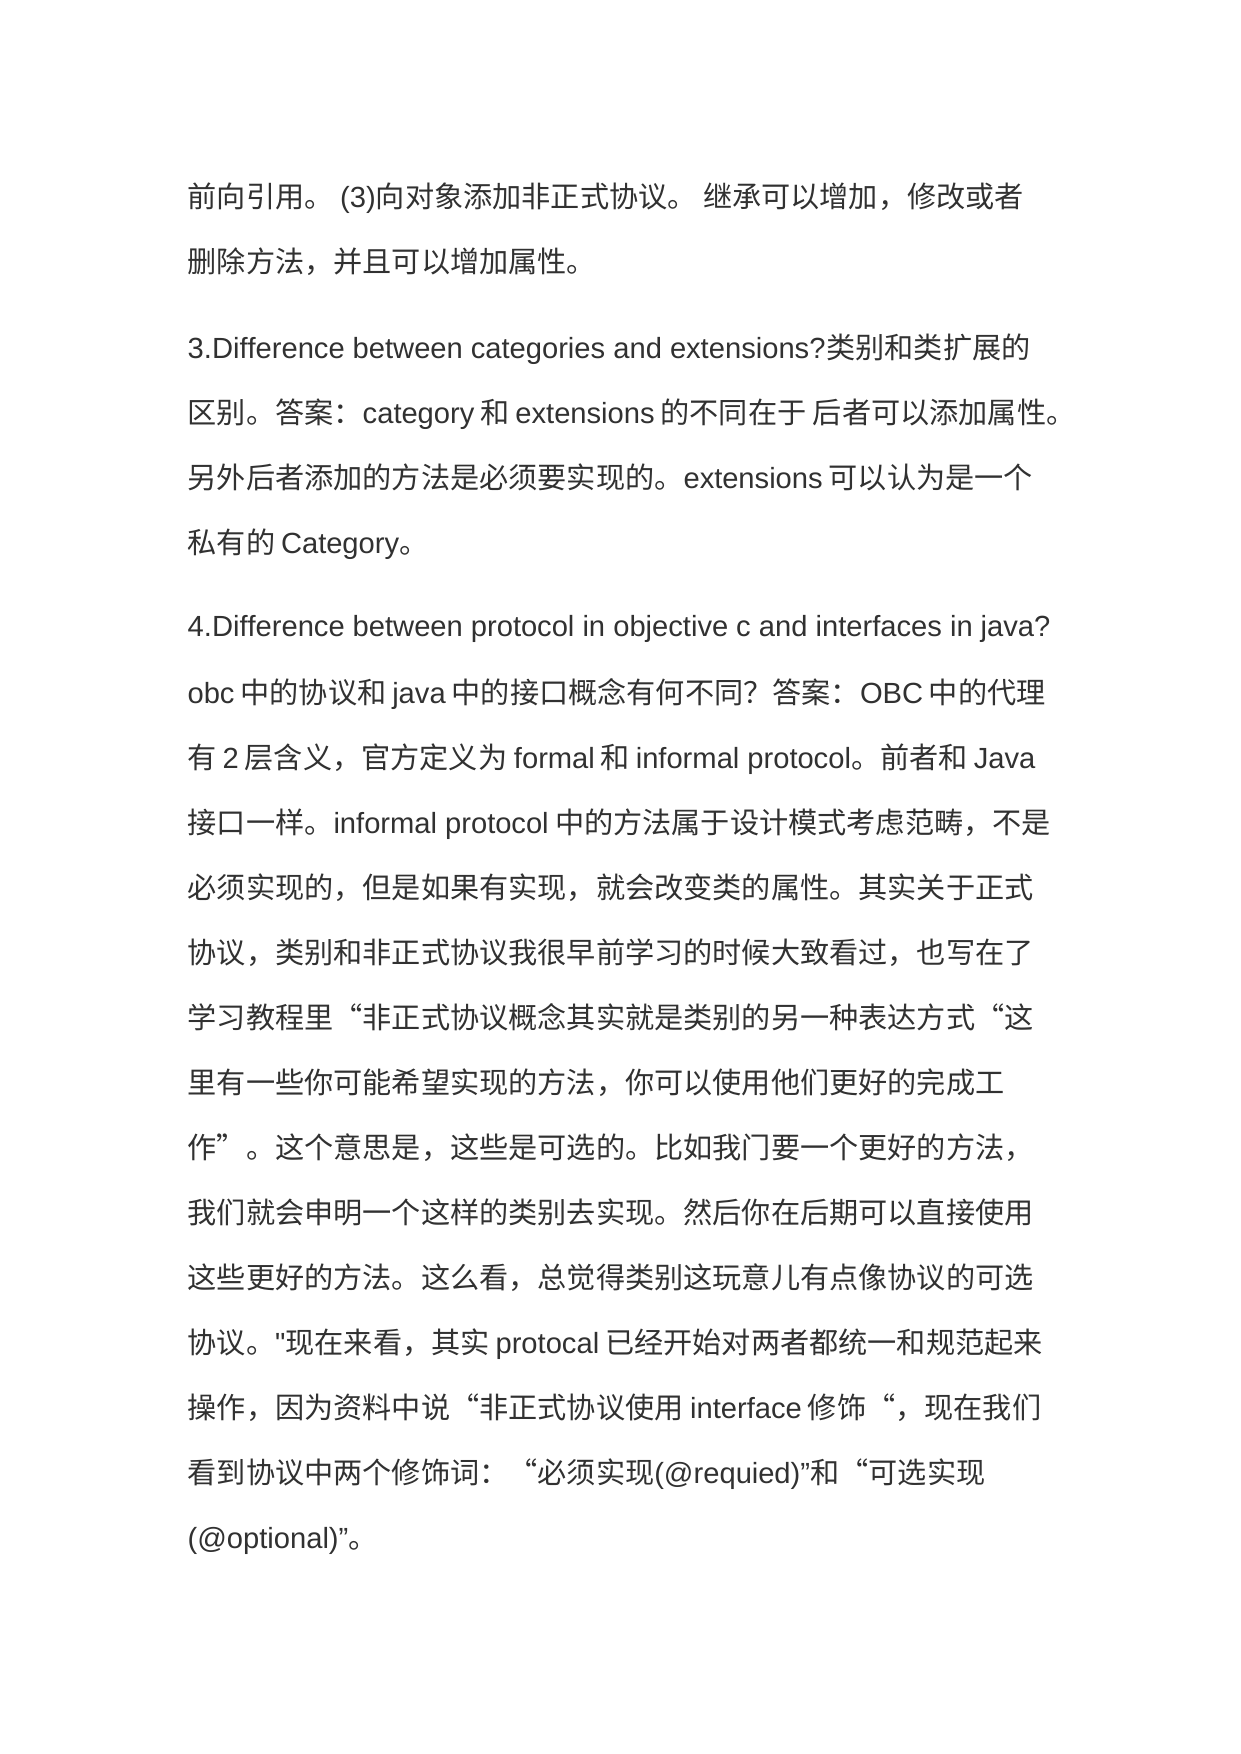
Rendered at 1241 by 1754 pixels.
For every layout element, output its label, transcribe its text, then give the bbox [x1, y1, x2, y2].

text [187, 162, 1053, 292]
text 4.Difference between protocol in objective c and interfaces in java? obc中的协议和java中的接口概念有何不同？ 答案：OBC中的代理有2层含义，官方定义为 formal和informal protocol。前者和Java接口一样。 informal protocol中的方法属于设计模式考虑范畴，不是必须实现的，但是如果有实现，就会改变类的属性。 其实关于正式协议，类别和非正式协议我很早前学习的时候大致看过，也写在了学习教程里 “非正式协议概念其实就是类别的另一种表达方式“这里有一些你可能希望实现的方法，你可以使用他们更好的完成工作”。 这个意思是，这些是可选的。比如我门要一个更好的方法，我们就会申明一个这样的类别去实现。然后你在后期可以直接使用这些更好的方法。 这么看，总觉得类别这玩意儿有点像协议的可选协议。" 现在来看，其实protocal已经开始对两者都统一和规范起来操作，因为资料中说“非正式协议使用 interface修饰“， 现在我们看到协议中两个修饰词：“必须实现(@requied)”和“可选实现(@optional)”。 [187, 594, 1053, 1569]
text 3.Difference between categories and extensions? 类别和类扩展的区别。 答案：category和extensions的不同在于 后者可以添加属性。另外后者添加的方法是必须要实现的。 extensions可以认为是一个私有的Category。 [187, 313, 1053, 573]
